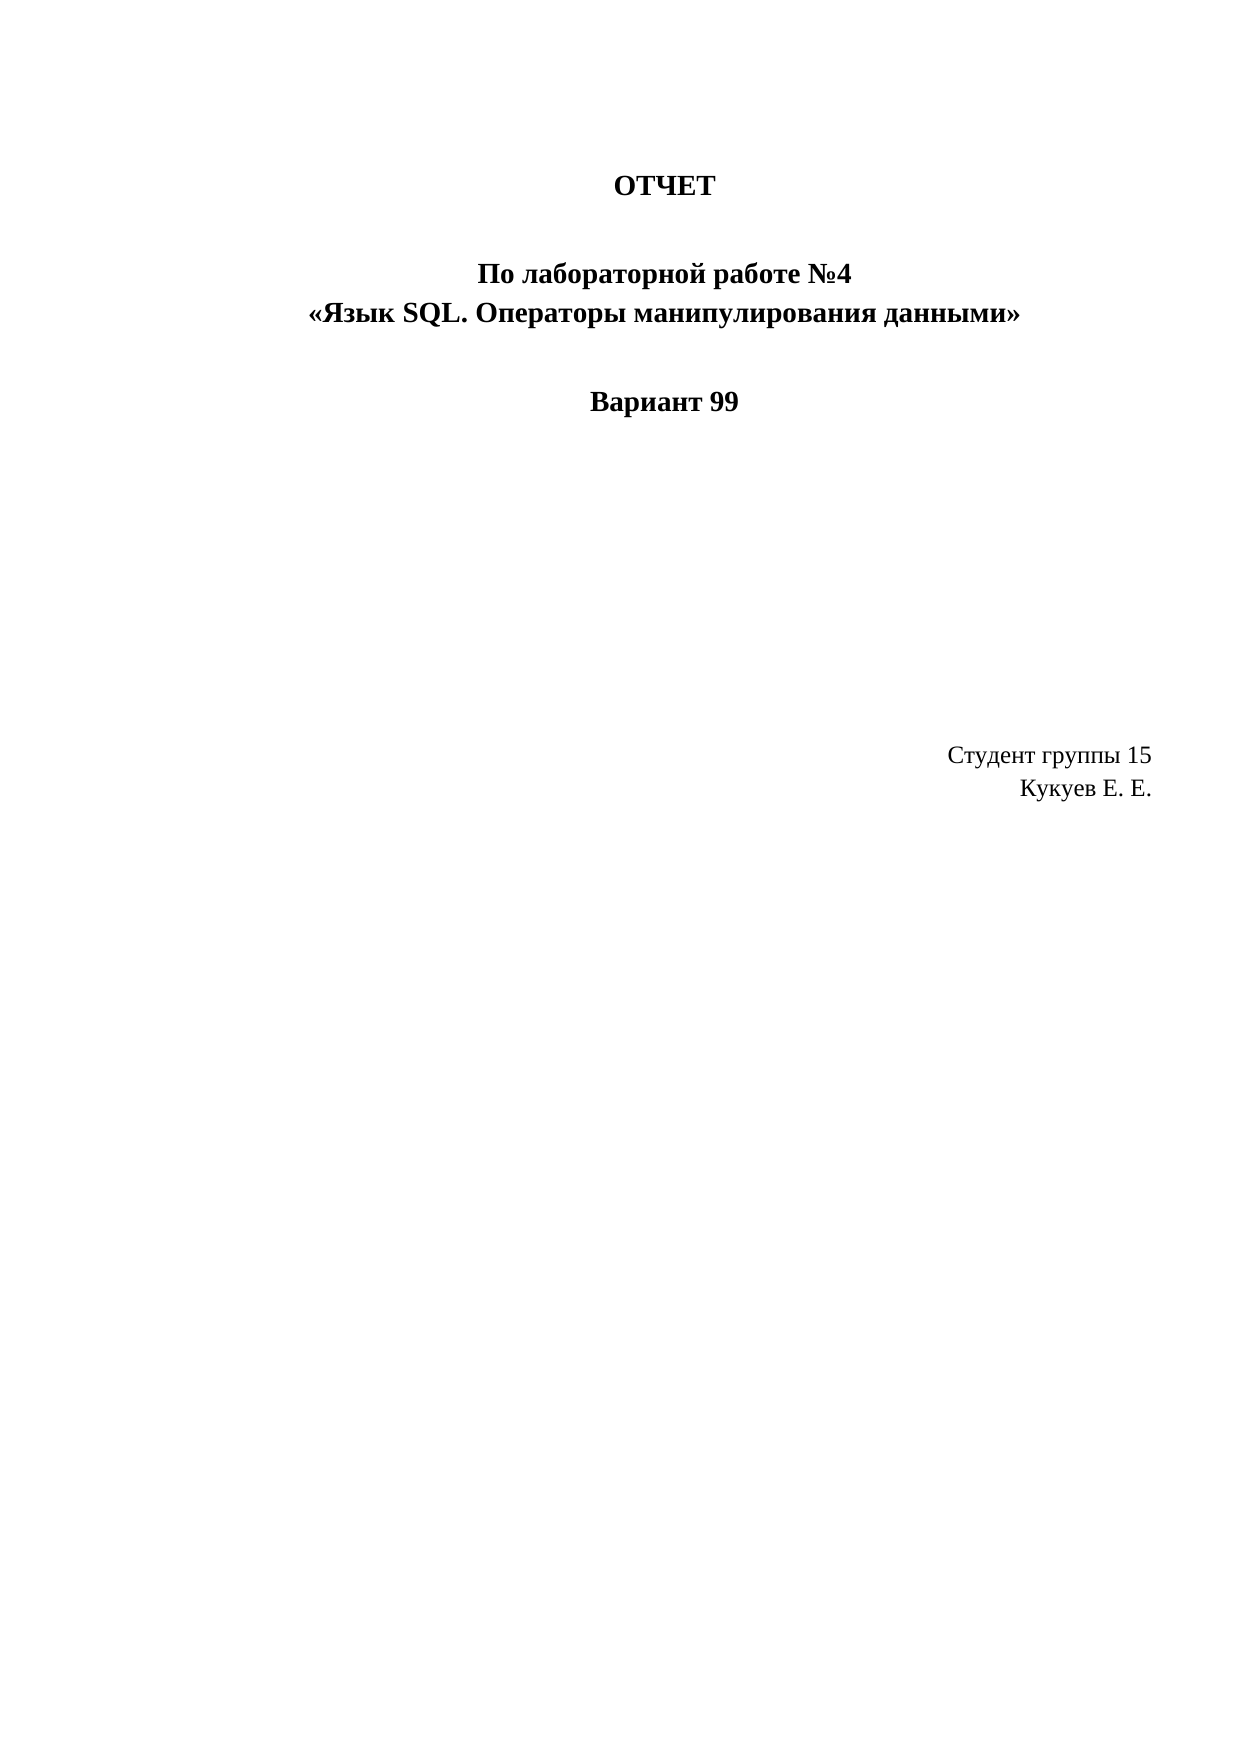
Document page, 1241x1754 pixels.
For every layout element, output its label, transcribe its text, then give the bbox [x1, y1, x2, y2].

subtitle По лабораторной работе №4 «Язык SQL. Операторы манипулирования данными» [177, 257, 1152, 329]
text Студент группы 15 Кукуев Е. Е. [177, 740, 1152, 802]
subtitle Вариант 99 [177, 384, 1152, 417]
subtitle ОТЧЕТ [177, 168, 1152, 202]
